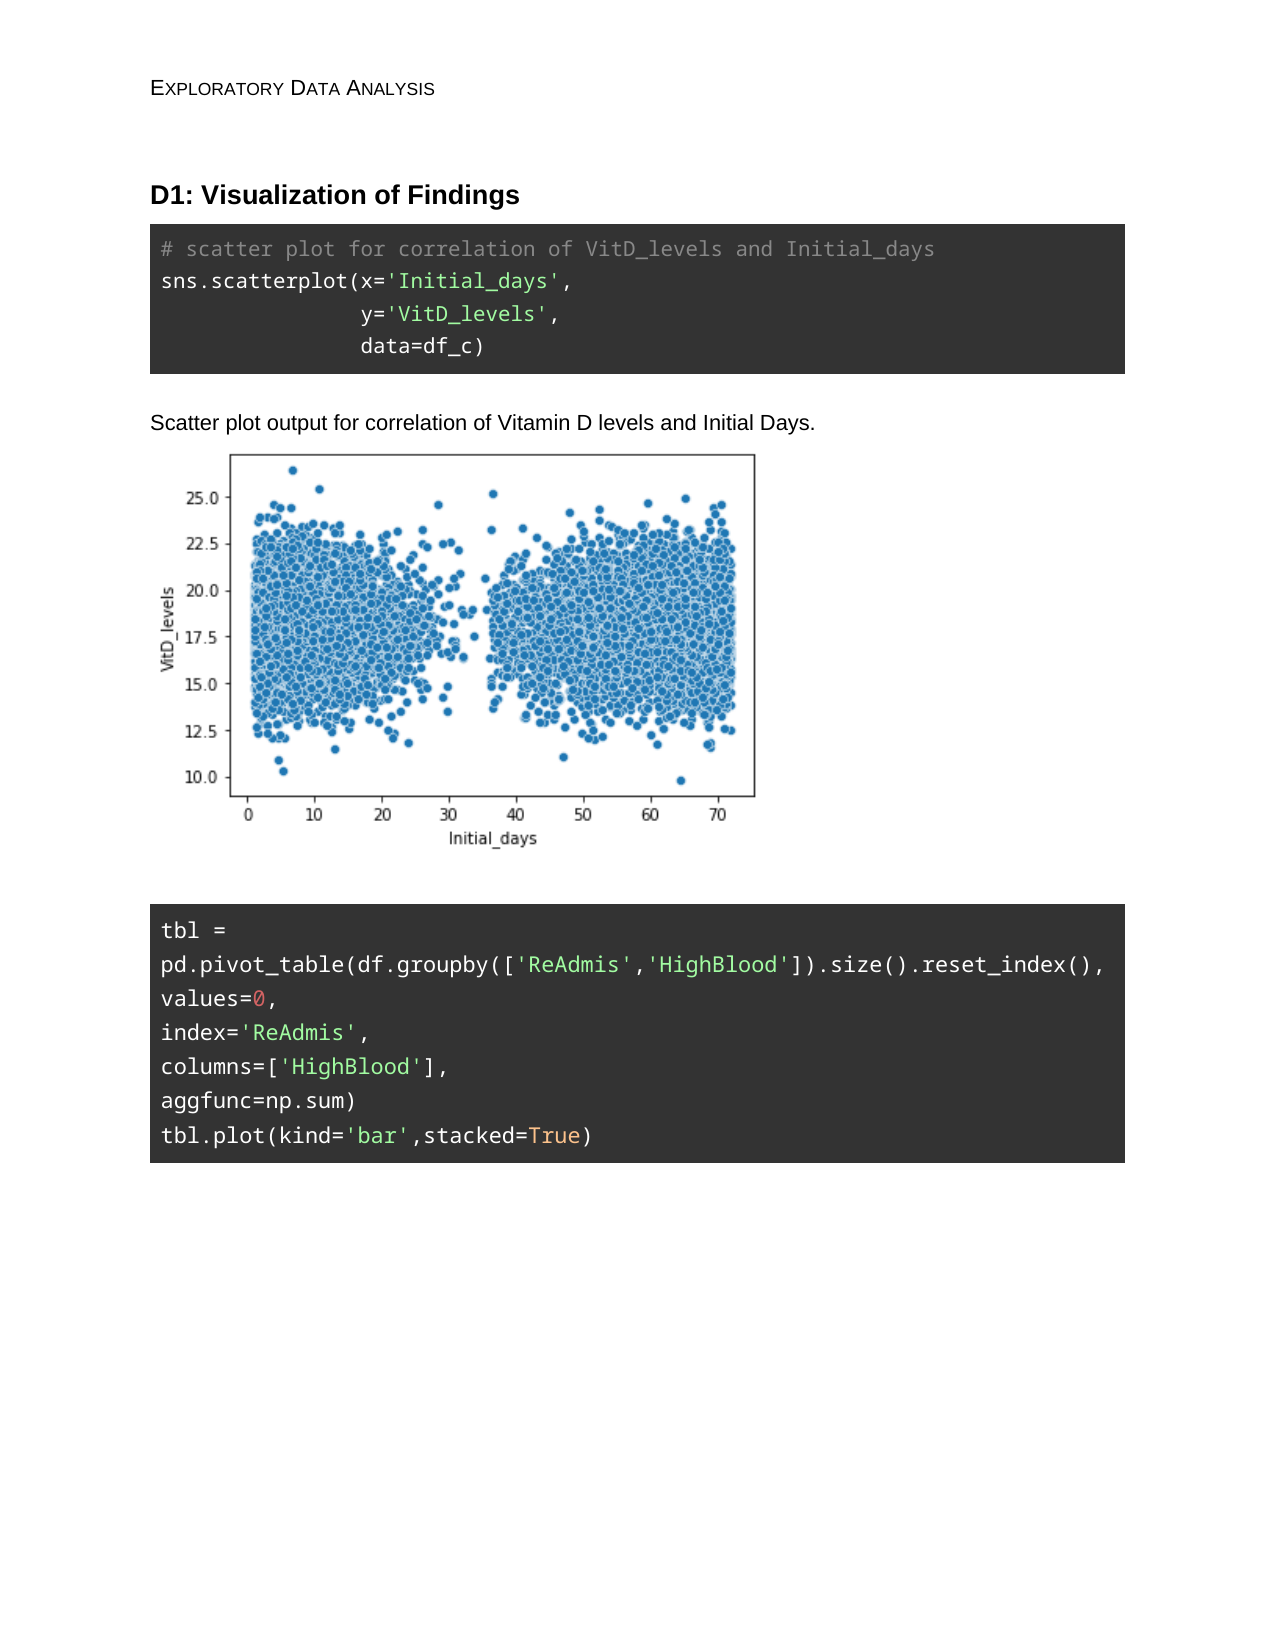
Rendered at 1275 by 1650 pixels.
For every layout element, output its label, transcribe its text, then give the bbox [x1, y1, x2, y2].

picture [150, 445, 764, 857]
subtitle D1: Visualization of Findings [150, 179, 1117, 210]
table_header tbl = pd.pivot_table(df.groupby(['ReAdmis','HighBlood']).size().reset_index(), values=0, index='ReAdmis', columns=['HighBlood'], aggfunc=np.sum) tbl.plot(kind='bar',stacked=True) [150, 904, 1125, 1163]
text Scatter plot output for correlation of Vitamin D levels and Initial Days. [150, 410, 1125, 435]
table_header # scatter plot for correlation of VitD_levels and Initial_days sns.scatterplot(x='Initial_days', y='VitD_levels', data=df_c) [150, 224, 1125, 374]
